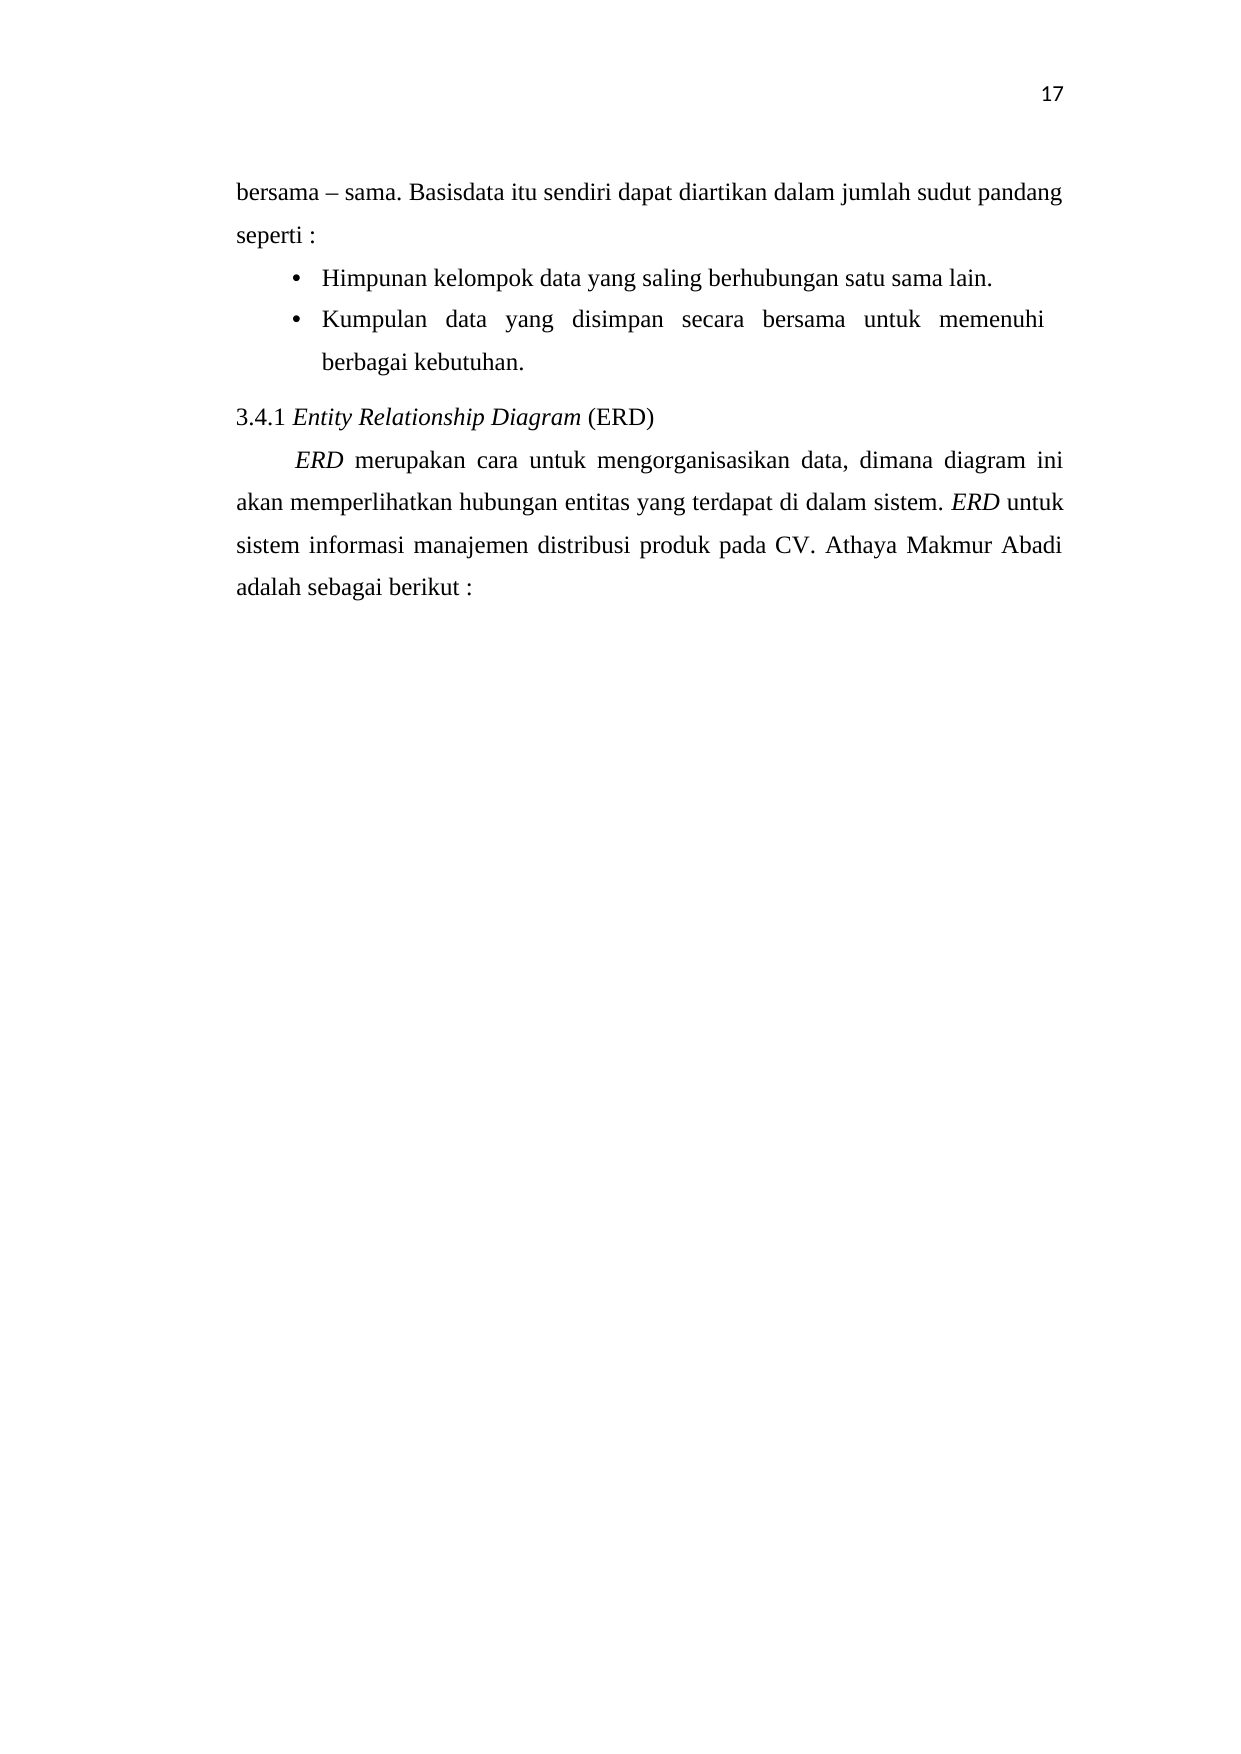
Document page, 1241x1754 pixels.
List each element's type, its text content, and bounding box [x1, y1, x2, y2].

text 3.4.1 Entity Relationship Diagram (ERD) [236, 402, 1081, 431]
list Himpunan kelompok data yang saling berhubungan satu sama lain. [292, 263, 1045, 292]
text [236, 177, 1063, 248]
text ERD merupakan cara untuk mengorganisasikan data, dimana diagram ini akan memperlihatkan hubungan entitas yang terdapat di dalam sistem. ERD untuk sistem informasi manajemen distribusi produk pada CV. Athaya Makmur Abadi adalah sebagai berikut : [236, 445, 1064, 601]
list Kumpulan data yang disimpan secara bersama untuk memenuhi berbagai kebutuhan. [292, 304, 1045, 376]
